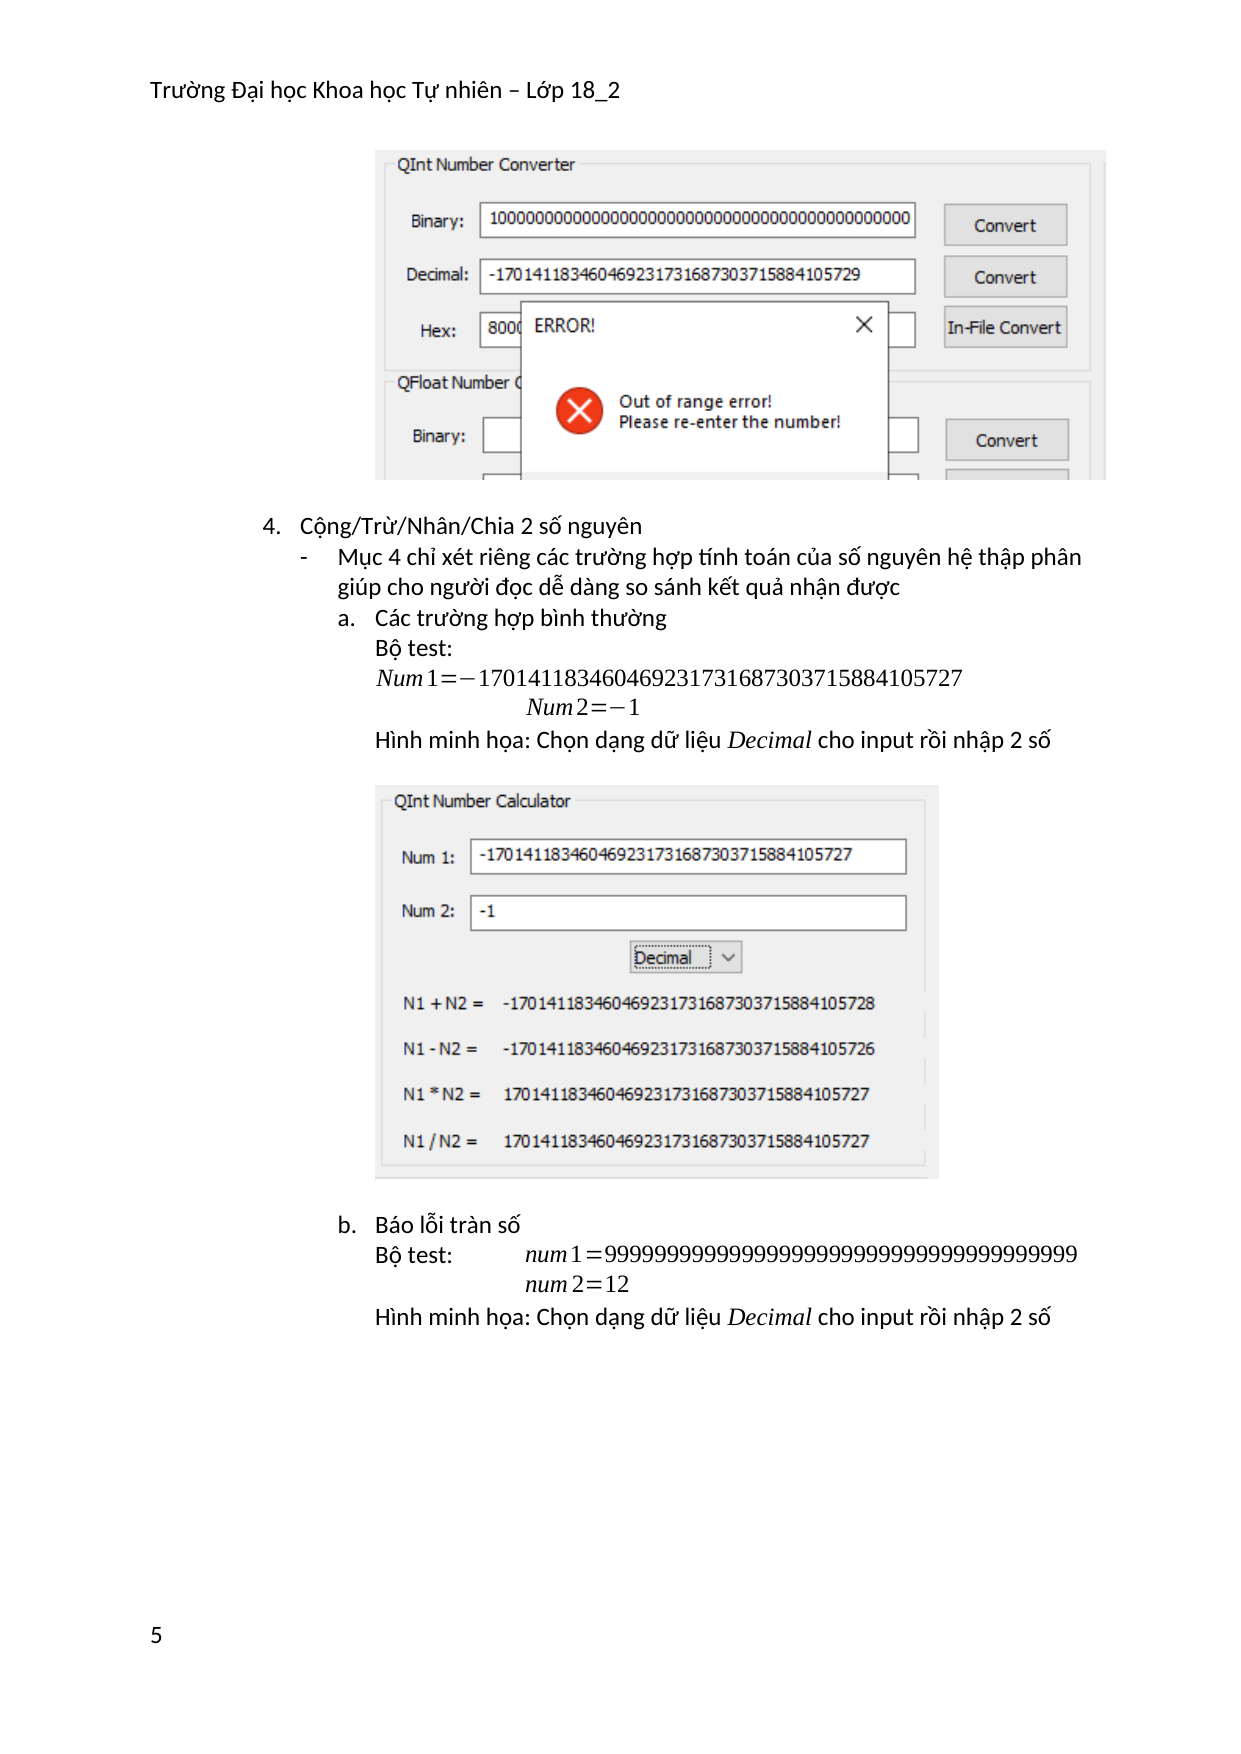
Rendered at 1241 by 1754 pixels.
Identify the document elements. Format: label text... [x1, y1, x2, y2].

picture [375, 785, 939, 1179]
list Báo lỗi tràn số [337, 1209, 1090, 1240]
list Cộng/Trừ/Nhân/Chia 2 số nguyên [262, 510, 1090, 541]
picture [375, 150, 1107, 480]
list Các trường hợp bình thường [337, 602, 1090, 632]
list Hình minh họa: Chọn dạng dữ liệu Decimal cho input rồi nhập 2 số [375, 724, 1090, 754]
list Mục 4 chỉ xét riêng các trường hợp tính toán của số nguyên hệ thập phân giúp cho người đọc dễ dàng so sánh kết quả nhận được [300, 541, 1090, 602]
list Bộ test: [375, 632, 1090, 693]
list Hình minh họa: Chọn dạng dữ liệu Decimal cho input rồi nhập 2 số [375, 1301, 1090, 1331]
list Bộ test: [375, 1240, 1090, 1270]
